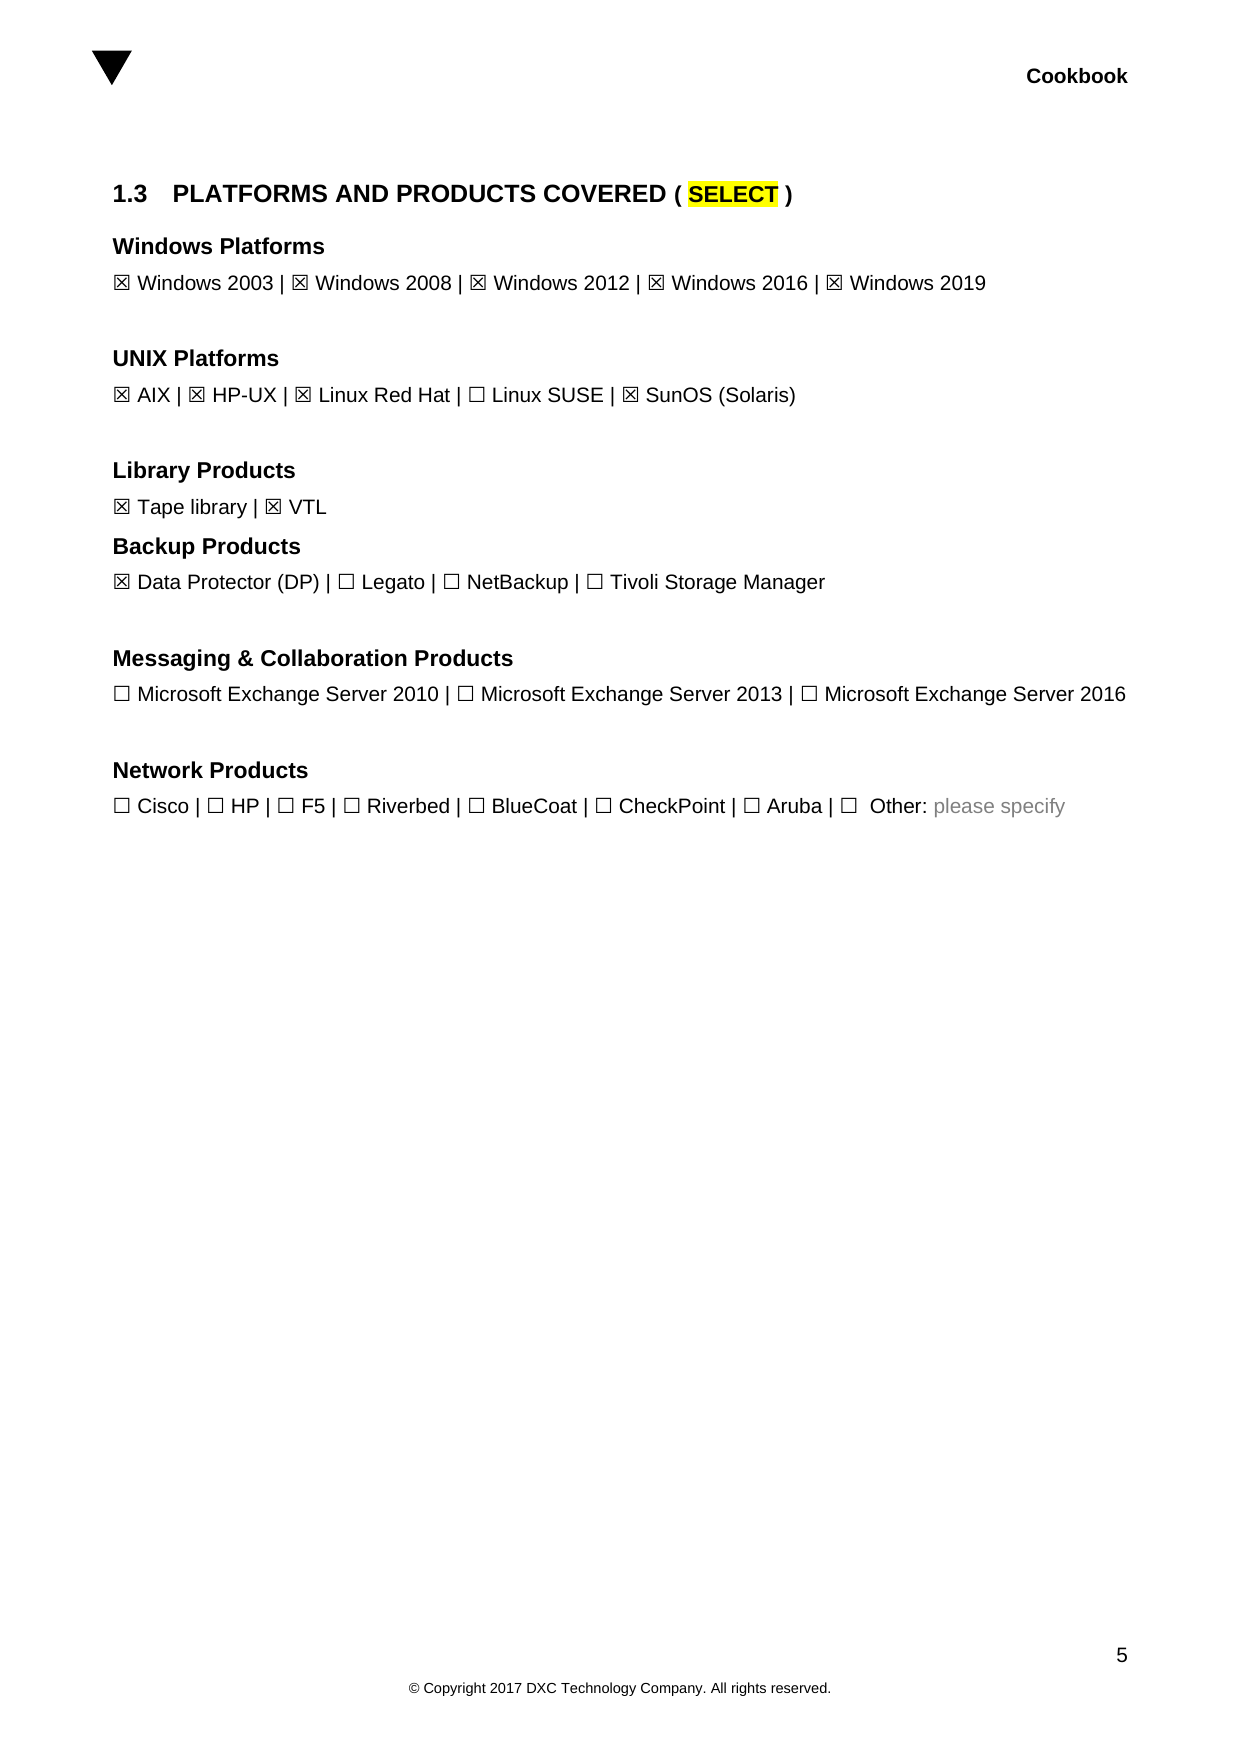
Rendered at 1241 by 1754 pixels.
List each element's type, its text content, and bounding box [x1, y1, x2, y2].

text UNIX Platforms [112, 345, 1128, 371]
text Messaging & Collaboration Products [112, 645, 1128, 671]
text Library Products [112, 457, 1128, 483]
text Microsoft Exchange Server 2010 | Microsoft Exchange Server 2013 | Microsoft Exchange Server 2016 [112, 679, 1128, 708]
text Network Products [112, 757, 1128, 783]
text Windows Platforms [112, 233, 1128, 259]
text Tape library | VTL [112, 492, 1128, 520]
text Cisco | HP | F5 | Riverbed | BlueCoat | CheckPoint | Aruba | Other: [112, 792, 1128, 820]
text Data Protector (DP) | Legato | NetBackup | Tivoli Storage Manager [112, 567, 1128, 596]
subtitle Platforms and products covered ( Select ) [112, 179, 1128, 208]
text Windows 2003 | Windows 2008 | Windows 2012 | Windows 2016 | Windows 2019 [112, 268, 1128, 296]
text Backup Products [112, 533, 1128, 559]
text AIX | HP-UX | Linux Red Hat | Linux SUSE | SunOS (Solaris) [112, 380, 1128, 408]
